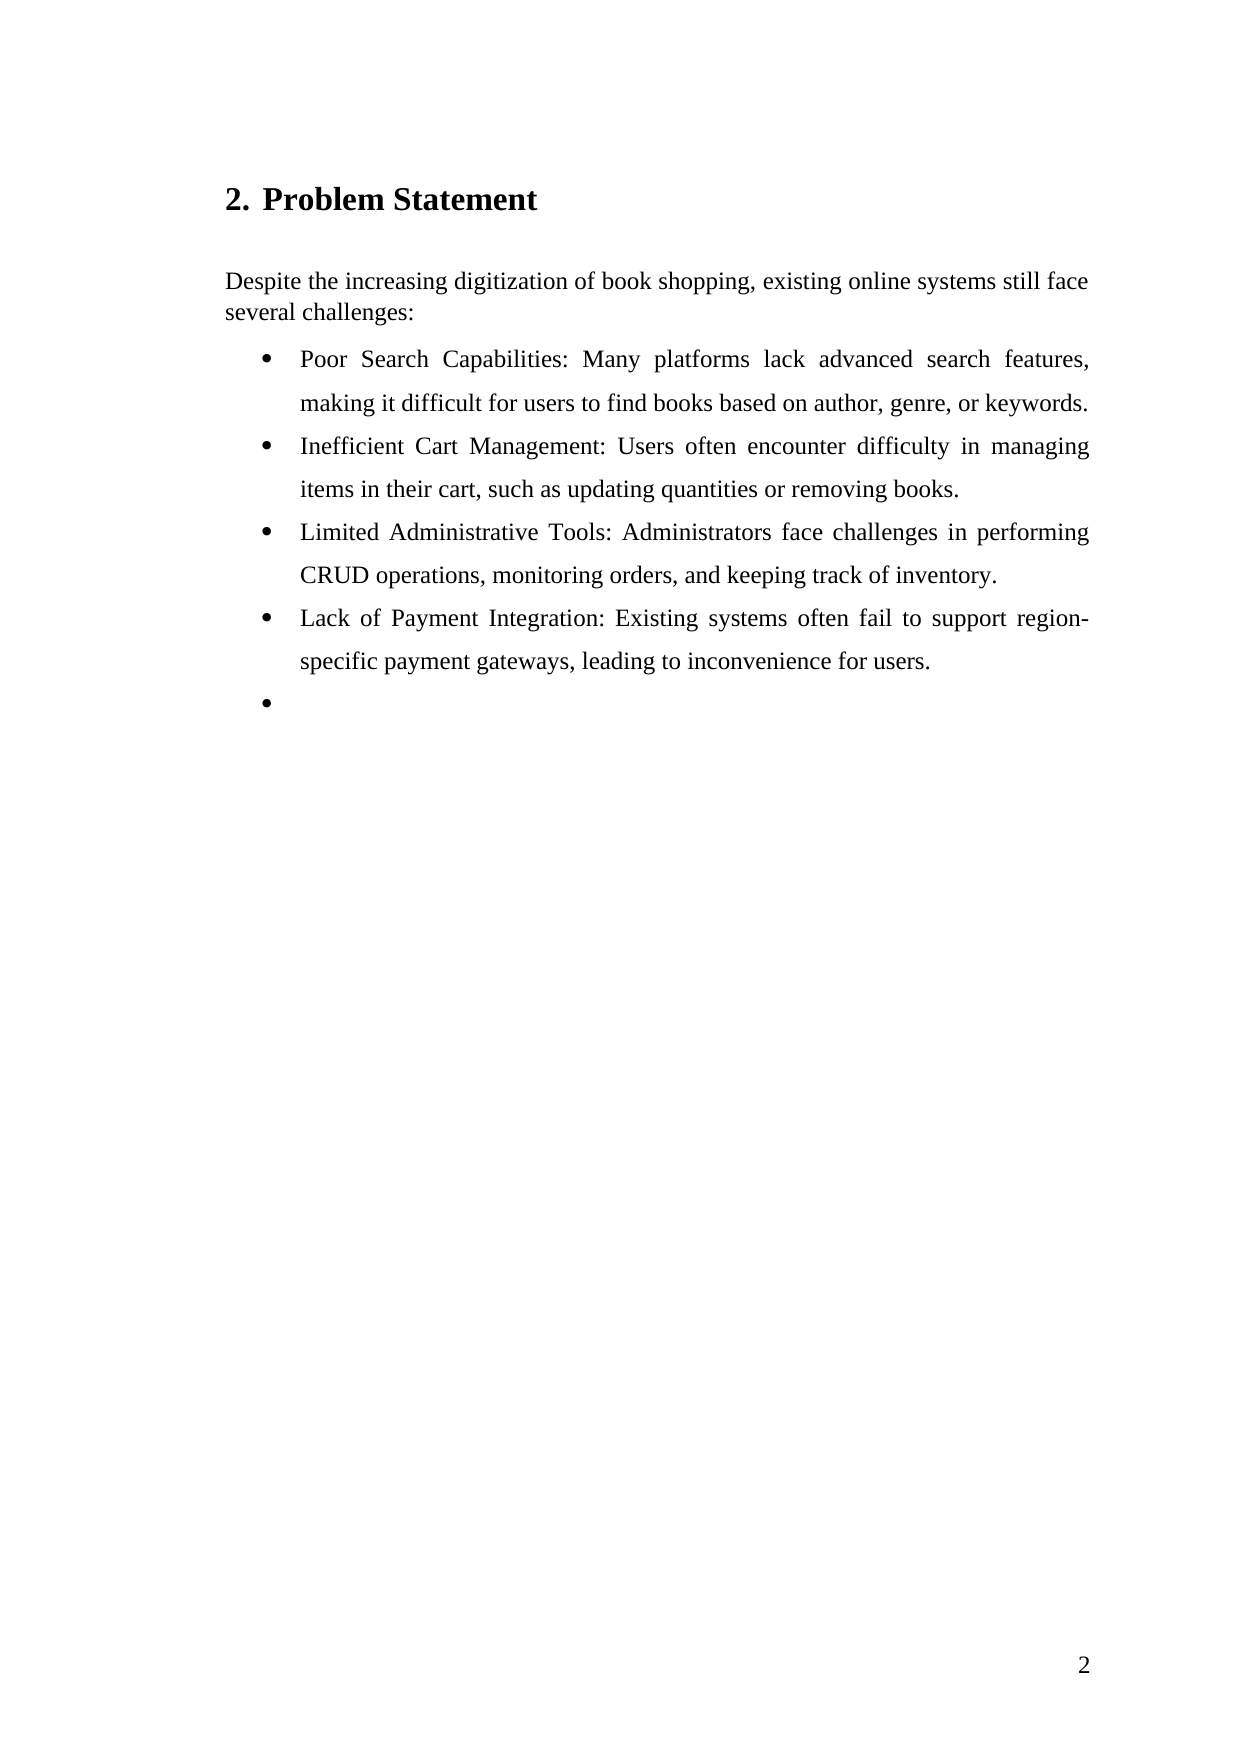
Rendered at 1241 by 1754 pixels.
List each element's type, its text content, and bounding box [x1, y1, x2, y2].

list Lack of Payment Integration: Existing systems often fail to support region-specific payment gateways, leading to inconvenience for users. [262, 603, 1090, 675]
list Inefficient Cart Management: Users often encounter difficulty in managing items in their cart, such as updating quantities or removing books. [262, 431, 1090, 503]
text Despite the increasing digitization of book shopping, existing online systems still face several challenges: [225, 266, 1090, 326]
list Poor Search Capabilities: Many platforms lack advanced search features, making it difficult for users to find books based on author, genre, or keywords. [262, 344, 1090, 416]
list Limited Administrative Tools: Administrators face challenges in performing CRUD operations, monitoring orders, and keeping track of inventory. [262, 517, 1090, 589]
subtitle Problem Statement [225, 179, 1090, 217]
